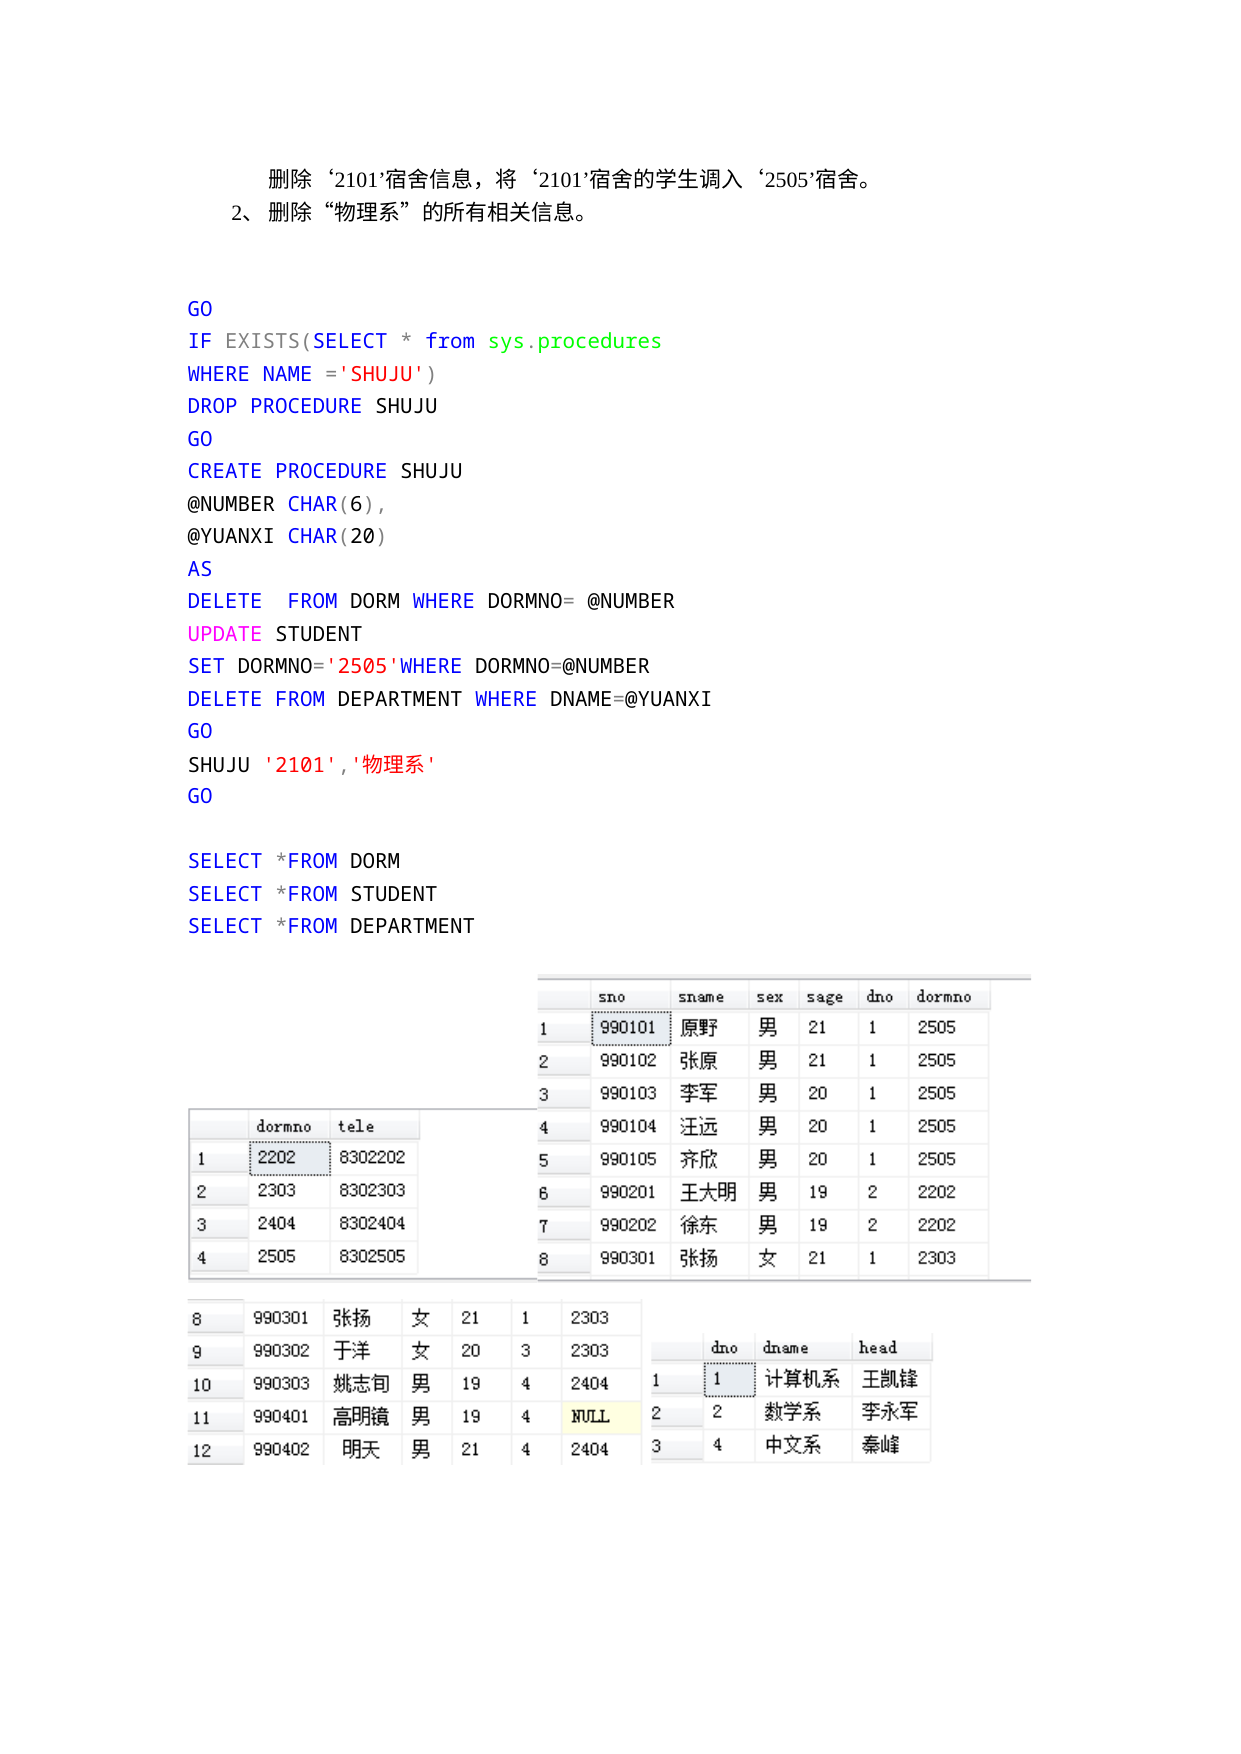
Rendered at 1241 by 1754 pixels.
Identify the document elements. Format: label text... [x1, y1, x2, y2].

text SELECT *FROM STUDENT [187, 877, 1053, 909]
picture [187, 1299, 995, 1465]
text @NUMBER CHAR(6), [187, 487, 1053, 519]
text AS [187, 552, 1053, 584]
text GO [187, 714, 1053, 747]
text SET DORMNO='2505'WHERE DORMNO=@NUMBER [187, 649, 1053, 682]
text DELETE FROM DEPARTMENT WHERE DNAME=@YUANXI [187, 682, 1053, 714]
text CREATE PROCEDURE SHUJU [187, 454, 1053, 487]
text GO [187, 779, 1053, 812]
text DROP PROCEDURE SHUJU [187, 389, 1053, 422]
text GO [187, 292, 1053, 324]
text IF EXISTS(SELECT * from sys.procedures [187, 324, 1053, 357]
text SELECT *FROM DEPARTMENT [187, 909, 1053, 942]
text SELECT *FROM DORM [187, 844, 1053, 877]
text UPDATE STUDENT [187, 617, 1053, 649]
text SHUJU '2101','物理系' [187, 747, 1053, 779]
text WHERE NAME ='SHUJU') [187, 357, 1053, 389]
picture [187, 974, 1032, 1283]
list 删除“物理系”的所有相关信息。 [231, 194, 1053, 227]
text @YUANXI CHAR(20) [187, 519, 1053, 552]
text GO [187, 422, 1053, 454]
text 删除‘2101’宿舍信息，将‘2101’宿舍的学生调入‘2505’宿舍。 [231, 162, 1053, 194]
text DELETE FROM DORM WHERE DORMNO= @NUMBER [187, 584, 1053, 617]
